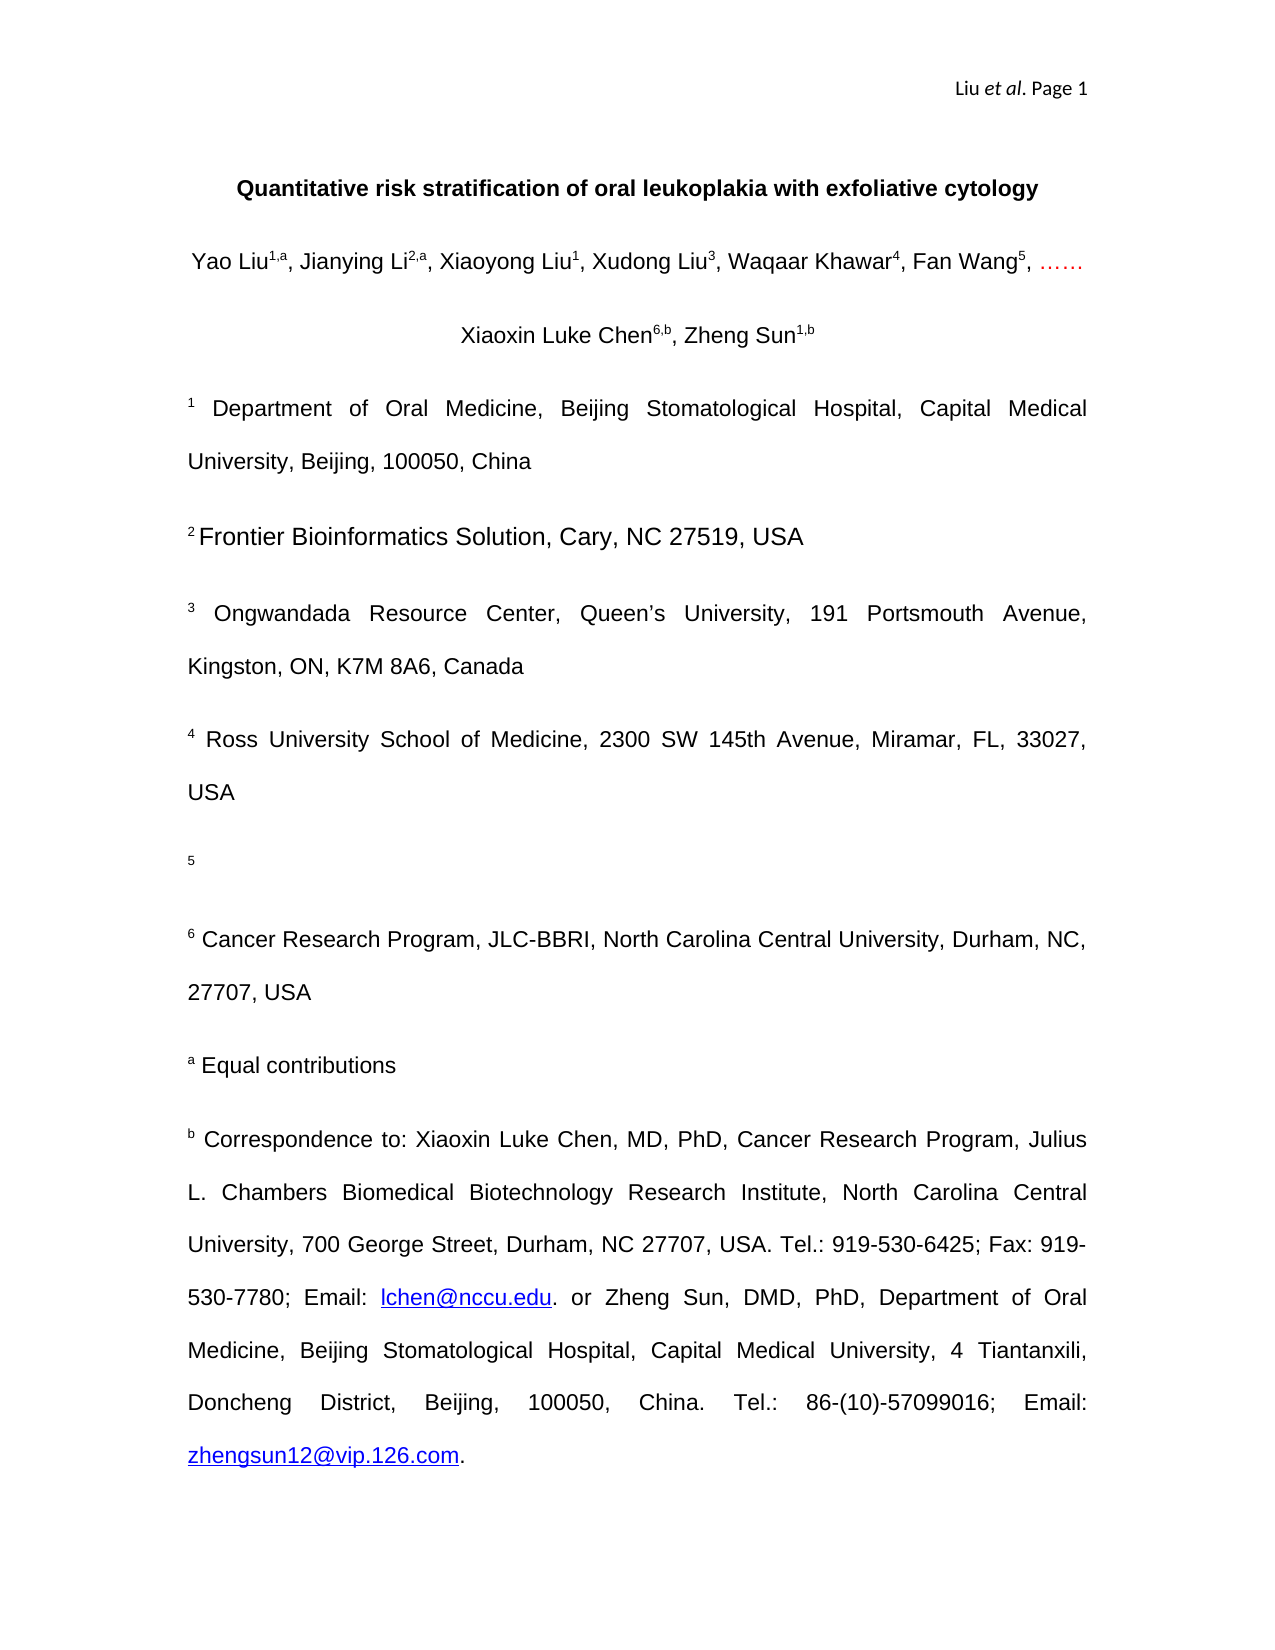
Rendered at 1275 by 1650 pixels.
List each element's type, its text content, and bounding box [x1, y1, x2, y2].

text 3 Ongwandada Resource Center, Queen’s University, 191 Portsmouth Avenue, Kingston, ON, K7M 8A6, Canada [187, 600, 1087, 679]
text Xiaoxin Luke Chen6,b, Zheng Sun1,b [187, 322, 1087, 348]
text Quantitative risk stratification of oral leukoplakia with exfoliative cytology [187, 175, 1087, 201]
text b Correspondence to: Xiaoxin Luke Chen, MD, PhD, Cancer Research Program, Julius L. Chambers Biomedical Biotechnology Research Institute, North Carolina Central University, 700 George Street, Durham, NC 27707, USA. Tel.: 919-530-6425; Fax: 919-530-7780; Email: lchen@nccu.edu. or Zheng Sun, DMD, PhD, Department of Oral Medicine, Beijing Stomatological Hospital, Capital Medical University, 4 Tiantanxili, Doncheng District, Beijing, 100050, China. Tel.: 86-(10)-57099016; Email: zhengsun12@vip.126.com. [187, 1126, 1087, 1468]
text 5 [187, 852, 1087, 879]
text 4 Ross University School of Medicine, 2300 SW 145th Avenue, Miramar, FL, 33027, USA [187, 726, 1087, 805]
text a Equal contributions [187, 1052, 1087, 1079]
text Yao Liu1,a, Jianying Li2,a, Xiaoyong Liu1, Xudong Liu3, Waqaar Khawar4, Fan Wang5, …… [187, 248, 1087, 275]
text 1 Department of Oral Medicine, Beijing Stomatological Hospital, Capital Medical University, Beijing, 100050, China [187, 395, 1087, 474]
text 2 Frontier Bioinformatics Solution, Cary, NC 27519, USA [187, 522, 1087, 550]
text 6 Cancer Research Program, JLC-BBRI, North Carolina Central University, Durham, NC, 27707, USA [187, 926, 1087, 1005]
